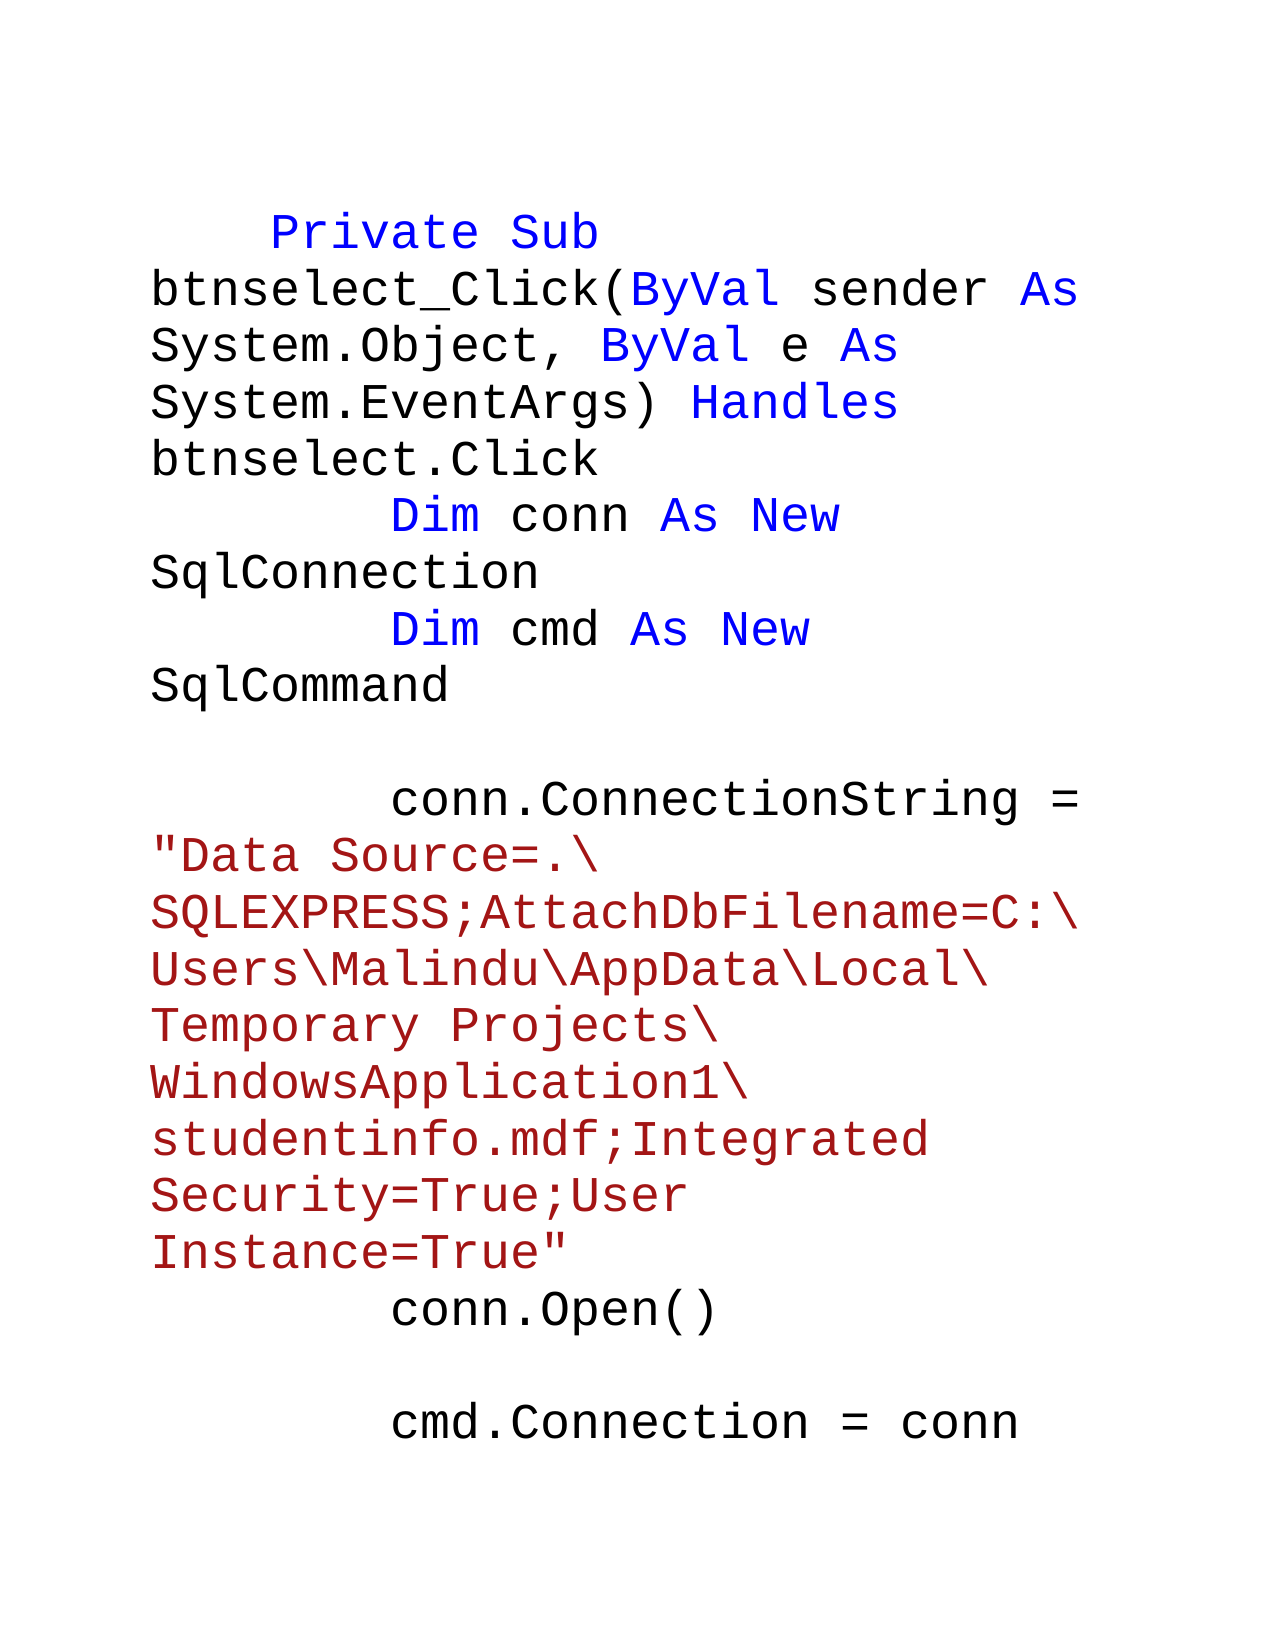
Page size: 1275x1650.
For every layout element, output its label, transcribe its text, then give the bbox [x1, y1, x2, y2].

text Dim conn As New SqlConnection [150, 490, 1125, 603]
text Private Sub btnselect_Click(ByVal sender As System.Object, ByVal e As System.EventArgs) Handles btnselect.Click [150, 207, 1125, 490]
text conn.Open() [150, 1283, 1125, 1340]
text cmd.Connection = conn [150, 1397, 1125, 1453]
text conn.ConnectionString = "Data Source=.\SQLEXPRESS;AttachDbFilename=C:\Users\Malindu\AppData\Local\Temporary Projects\WindowsApplication1\studentinfo.mdf;Integrated Security=True;User Instance=True" [150, 773, 1125, 1283]
text Dim cmd As New SqlCommand [150, 603, 1125, 717]
